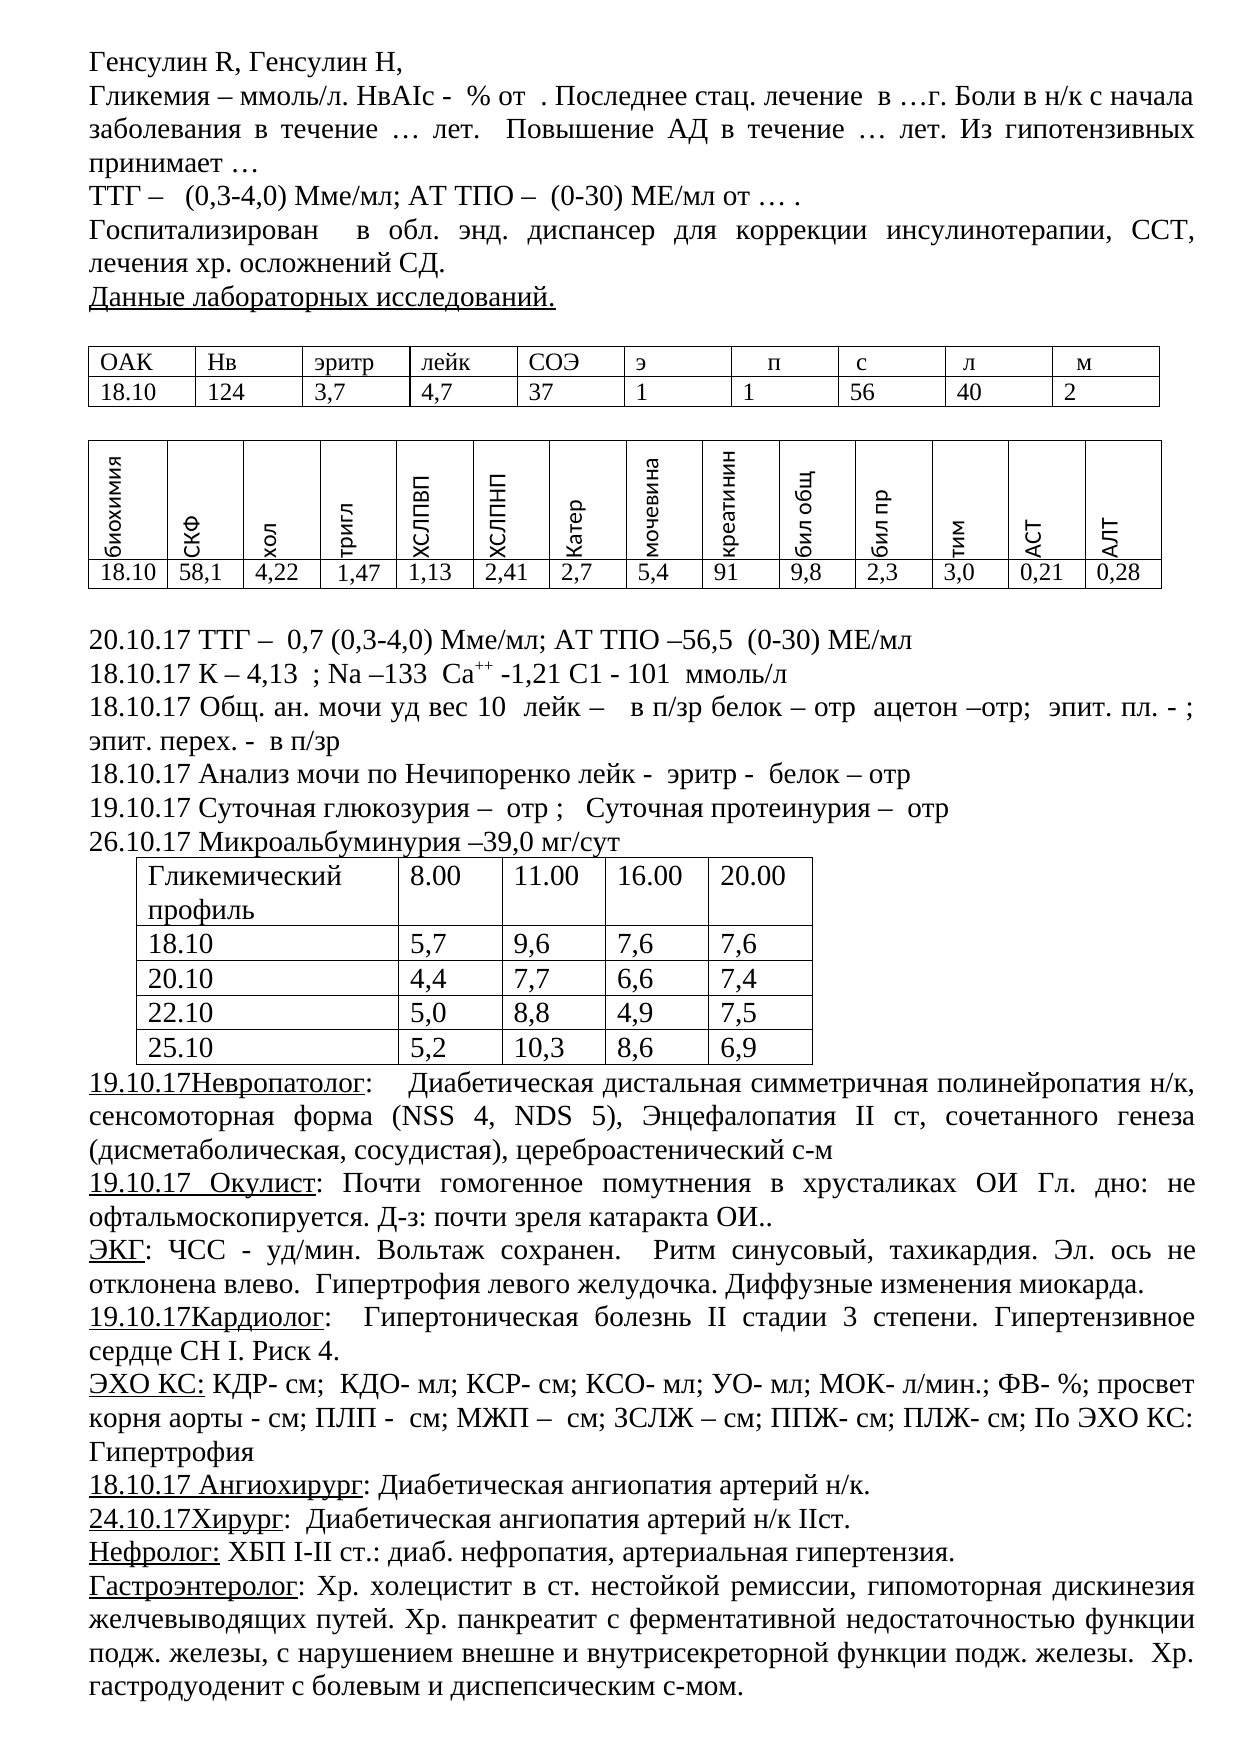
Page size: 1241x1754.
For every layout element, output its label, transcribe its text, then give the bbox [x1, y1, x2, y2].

table_cell 124 [196, 377, 302, 406]
table_cell 25.10 [137, 1030, 398, 1064]
table_cell 10,3 [503, 1030, 605, 1064]
table_header л [946, 347, 1052, 376]
table_cell 7,5 [709, 996, 812, 1029]
table_header 20.00 [709, 858, 812, 925]
table_cell 8,8 [503, 996, 605, 1029]
table_header тим [933, 441, 1008, 558]
table_header СКФ [168, 441, 243, 558]
text Гастроэнтеролог: Хр. холецистит в ст. нестойкой ремиссии, гипомоторная дискинезия желчевыводящих путей. Хр. панкреатит с ферментативной недостаточностью функции подж. железы, с нарушением внешне и внутрисекреторной функции подж. железы. Хр. гастродуоденит с болевым и диспепсическим с-мом. [89, 1568, 1196, 1702]
table_cell 2,7 [550, 560, 626, 588]
table_header ХСЛПНП [474, 441, 549, 558]
table_cell 6,9 [709, 1030, 812, 1064]
text 18.10.17 К – 4,13 ; Nа –133 Са++ -1,21 С1 - 101 ммоль/л [89, 656, 1196, 689]
table_cell 18.10 [89, 560, 167, 588]
table_cell 0,28 [1086, 560, 1161, 588]
text 19.10.17 Суточная глюкозурия – отр ; Суточная протеинурия – отр [89, 790, 1196, 824]
table_cell 20.10 [137, 961, 398, 994]
table_cell 1,13 [397, 560, 473, 588]
table_header м [1053, 347, 1159, 376]
subtitle 26.10.17 Микроальбуминурия –39,0 мг/сут [89, 824, 1196, 857]
table_cell 7,6 [606, 926, 708, 960]
table_header ХСЛПВП [397, 441, 473, 558]
table_cell 8,6 [606, 1030, 708, 1064]
table_cell 37 [518, 377, 624, 406]
table_cell 1 [732, 377, 838, 406]
table_header бил общ [780, 441, 855, 558]
text 19.10.17Кардиолог: Гипертоническая болезнь II стадии 3 степени. Гипертензивное сердце СН I. Риск 4. [89, 1299, 1196, 1367]
table_header креатинин [703, 441, 779, 558]
text 19.10.17Невропатолог: Диабетическая дистальная симметричная полинейропатия н/к, сенсомоторная форма (NSS 4, NDS 5), Энцефалопатия II ст, сочетанного генеза (дисметаболическая, сосудистая), цереброастенический с-м [89, 1065, 1196, 1165]
table_cell 2,41 [474, 560, 549, 588]
text 20.10.17 ТТГ – 0,7 (0,3-4,0) Мме/мл; АТ ТПО –56,5 (0-30) МЕ/мл [89, 622, 1196, 656]
text Данные лабораторных исследований. [89, 279, 1196, 313]
table_header тригл [321, 441, 396, 558]
table_cell 22.10 [137, 996, 398, 1029]
table_header 16.00 [606, 858, 708, 925]
table_cell 7,4 [709, 961, 812, 994]
table_cell 4,4 [399, 961, 502, 994]
table_header эритр [303, 347, 409, 376]
table_header СОЭ [518, 347, 624, 376]
table_header п [732, 347, 838, 376]
text ЭХО КС: КДР- см; КДО- мл; КСР- см; КСО- мл; УО- мл; МОК- л/мин.; ФВ- %; просвет корня аорты - см; ПЛП - см; МЖП – см; ЗСЛЖ – см; ППЖ- см; ПЛЖ- см; По ЭХО КС: Гипертрофия [89, 1367, 1196, 1467]
table_cell 4,7 [411, 377, 517, 406]
table_cell 9,8 [780, 560, 855, 588]
table_header АСТ [1009, 441, 1085, 558]
text 18.10.17 Ангиохирург: Диабетическая ангиопатия артерий н/к. [89, 1467, 1196, 1501]
table_header Нв [196, 347, 302, 376]
table_cell 18.10 [89, 377, 195, 406]
table_header хол [244, 441, 320, 558]
table_cell 5,0 [399, 996, 502, 1029]
table_header ОАК [89, 347, 195, 376]
table_cell 9,6 [503, 926, 605, 960]
text ТТГ – (0,3-4,0) Мме/мл; АТ ТПО – (0-30) МЕ/мл от … . [89, 178, 1196, 212]
table_cell 1 [625, 377, 731, 406]
table_cell 0,21 [1009, 560, 1085, 588]
table_header Катер [550, 441, 626, 558]
table_header 8.00 [399, 858, 502, 925]
table_cell 40 [946, 377, 1052, 406]
table_header э [625, 347, 731, 376]
text 18.10.17 Анализ мочи по Нечипоренко лейк - эритр - белок – отр [89, 757, 1196, 790]
table_cell 3,0 [933, 560, 1008, 588]
table_header лейк [411, 347, 517, 376]
table_header мочевина [627, 441, 702, 558]
subtitle 18.10.17 Общ. ан. мочи уд вес 10 лейк – в п/зр белок – отр ацетон –отр; эпит. пл. - ; эпит. перех. - в п/зр [89, 689, 1196, 757]
table_header АЛТ [1086, 441, 1161, 558]
table_cell 5,2 [399, 1030, 502, 1064]
table_cell 5,7 [399, 926, 502, 960]
table_cell 2 [1053, 377, 1159, 406]
text ЭКГ: ЧСС - уд/мин. Вольтаж Ритм синусовый, тахикардия. Эл. ось не отклонена влево. Гипертрофия левого желудочка. Диффузные изменения миокарда. [89, 1232, 1196, 1299]
table_cell 7,7 [503, 961, 605, 994]
text 19.10.17 Окулист: Гл. дно: не офтальмоскопируется. Д-з: почти зреля катаракта ОИ.. [89, 1165, 1196, 1232]
table_cell 2,3 [856, 560, 932, 588]
table_cell 58,1 [168, 560, 243, 588]
table_header с [839, 347, 945, 376]
table_header биохимия [89, 441, 167, 558]
table_cell 5,4 [627, 560, 702, 588]
table_cell 1,47 [321, 560, 396, 588]
table_cell 7,6 [709, 926, 812, 960]
text Госпитализирован в обл. энд. диспансер для коррекции инсулинотерапии, ССТ, лечения хр. осложнений СД. [89, 212, 1196, 279]
table_cell 6,6 [606, 961, 708, 994]
table_cell 4,9 [606, 996, 708, 1029]
text 24.10.17Хирург: [89, 1501, 1196, 1534]
text Нефролог: ХБП I-II ст.: диаб. нефропатия, артериальная гипертензия. [89, 1534, 1196, 1568]
table_cell 18.10 [137, 926, 398, 960]
text Генсулин R, Генсулин Н, [89, 44, 1196, 78]
table_header бил пр [856, 441, 932, 558]
text Гликемия – ммоль/л. НвАIс - % от . Последнее стац. лечение в …г. Боли в н/к с начала заболевания в течение … лет. Повышение АД в течение … лет. Из гипотензивных принимает … [89, 78, 1196, 178]
table_cell 91 [703, 560, 779, 588]
table_header Гликемический профиль [137, 858, 398, 925]
table_cell 4,22 [244, 560, 320, 588]
table_cell 56 [839, 377, 945, 406]
table_cell 3,7 [303, 377, 409, 406]
table_header 11.00 [503, 858, 605, 925]
